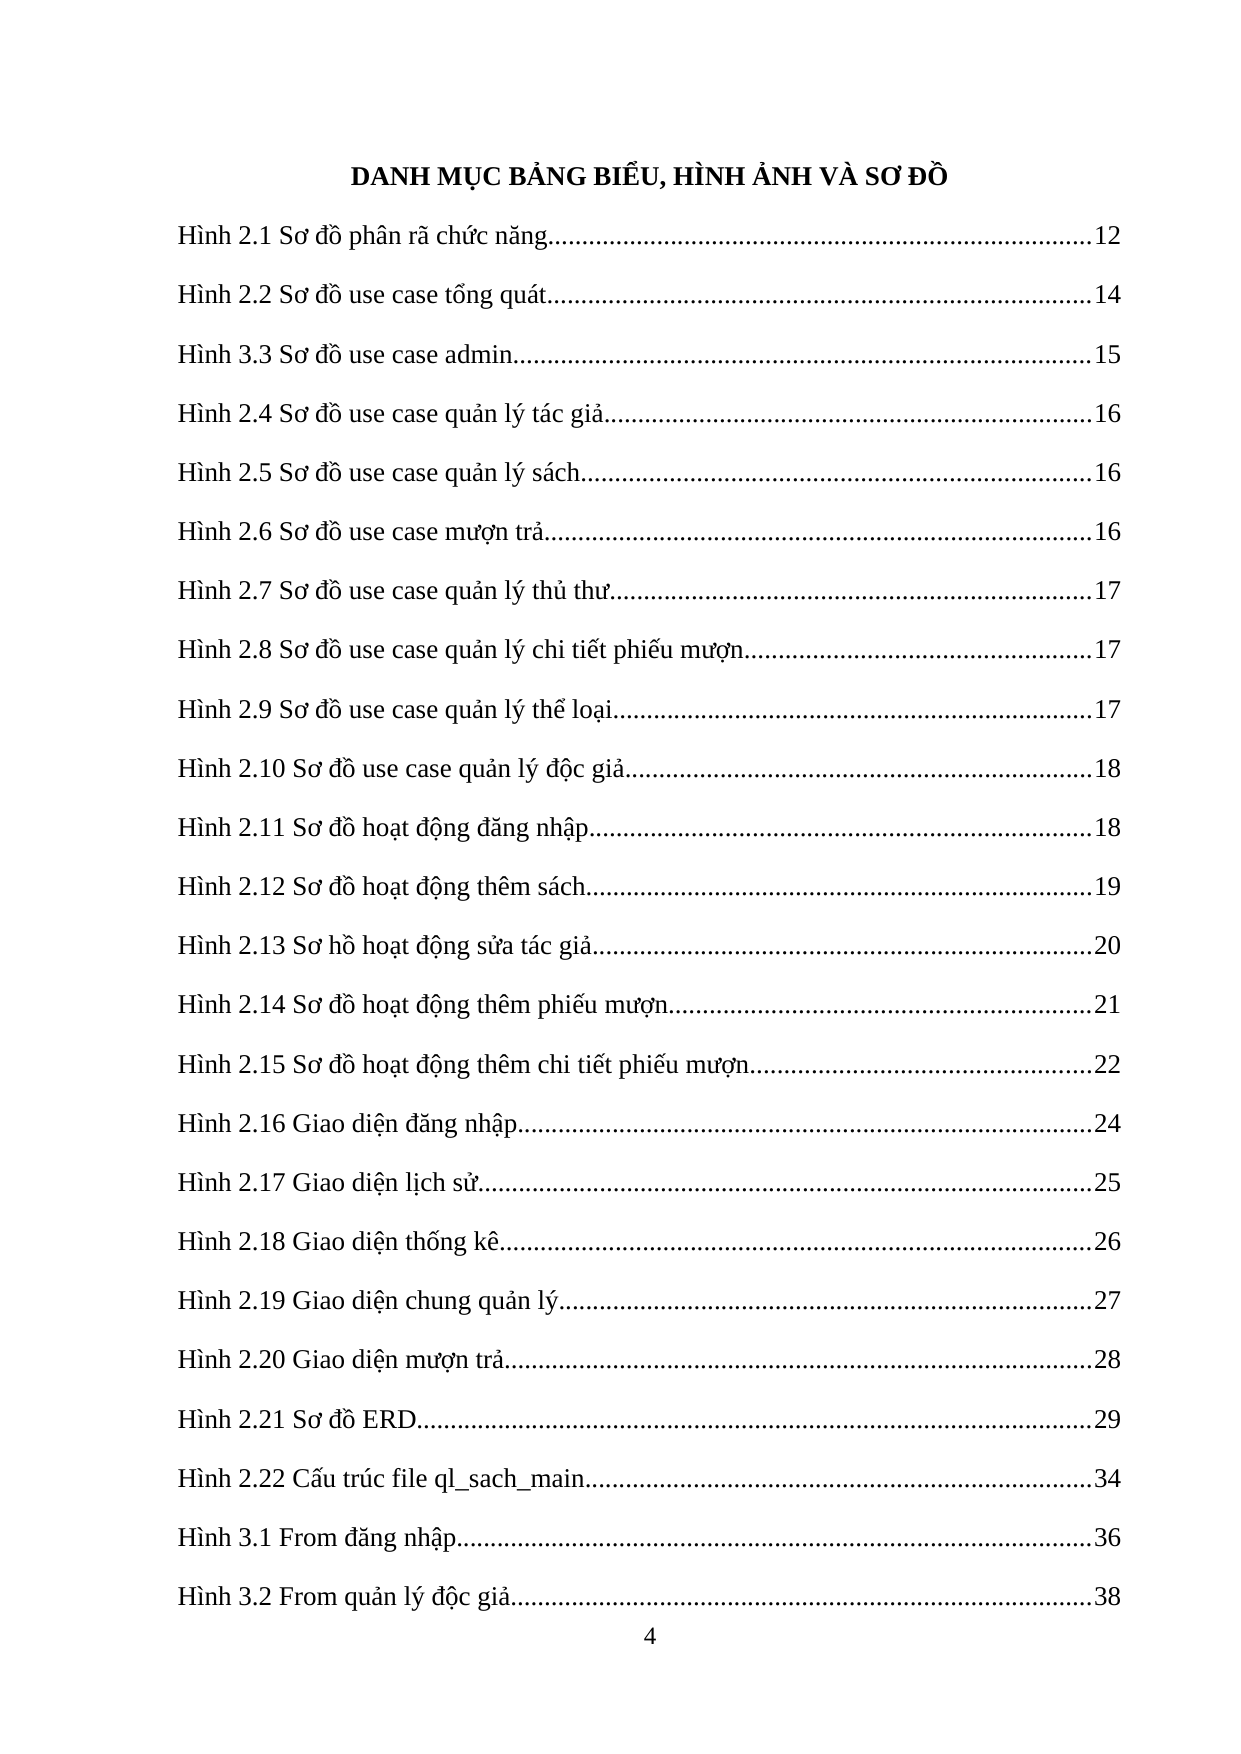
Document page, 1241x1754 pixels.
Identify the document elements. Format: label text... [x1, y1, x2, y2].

text Hình 2.15 Sơ đồ hoạt động thêm chi tiết phiếu mượn 22 [177, 1048, 1122, 1079]
text Hình 2.22 Cấu trúc file ql_sach_main 34 [177, 1462, 1122, 1493]
text Hình 2.18 Giao diện thống kê 26 [177, 1225, 1122, 1256]
text Hình 2.12 Sơ đồ hoạt động thêm sách 19 [177, 870, 1122, 901]
text Hình 2.2 Sơ đồ use case tổng quát 14 [177, 278, 1122, 310]
text Hình 3.2 From quản lý độc giả 38 [177, 1580, 1122, 1611]
text Hình 2.10 Sơ đồ use case quản lý độc giả 18 [177, 752, 1122, 783]
text Hình 2.19 Giao diện chung quản lý 27 [177, 1284, 1122, 1316]
text Hình 2.8 Sơ đồ use case quản lý chi tiết phiếu mượn 17 [177, 633, 1122, 665]
text Hình 2.13 Sơ hồ hoạt động sửa tác giả 20 [177, 929, 1122, 961]
text Hình 2.6 Sơ đồ use case mượn trả 16 [177, 515, 1122, 546]
text Hình 2.1 Sơ đồ phân rã chức năng 12 [177, 219, 1122, 251]
text Hình 2.17 Giao diện lịch sử 25 [177, 1166, 1122, 1197]
subtitle DANH MỤC BẢNG BIỂU, HÌNH ẢNH VÀ SƠ ĐỒ [177, 160, 1122, 191]
text Hình 2.9 Sơ đồ use case quản lý thể loại 17 [177, 693, 1122, 724]
text Hình 2.11 Sơ đồ hoạt động đăng nhập 18 [177, 811, 1122, 842]
text Hình 2.7 Sơ đồ use case quản lý thủ thư 17 [177, 574, 1122, 606]
text Hình 2.5 Sơ đồ use case quản lý sách 16 [177, 456, 1122, 487]
text Hình 2.16 Giao diện đăng nhập 24 [177, 1107, 1122, 1138]
text Hình 2.20 Giao diện mượn trả 28 [177, 1343, 1122, 1375]
text Hình 2.4 Sơ đồ use case quản lý tác giả 16 [177, 397, 1122, 428]
text Hình 3.3 Sơ đồ use case admin 15 [177, 338, 1122, 369]
text Hình 2.14 Sơ đồ hoạt động thêm phiếu mượn 21 [177, 988, 1122, 1020]
text Hình 2.21 Sơ đồ ERD 29 [177, 1403, 1122, 1434]
text Hình 3.1 From đăng nhập 36 [177, 1521, 1122, 1552]
